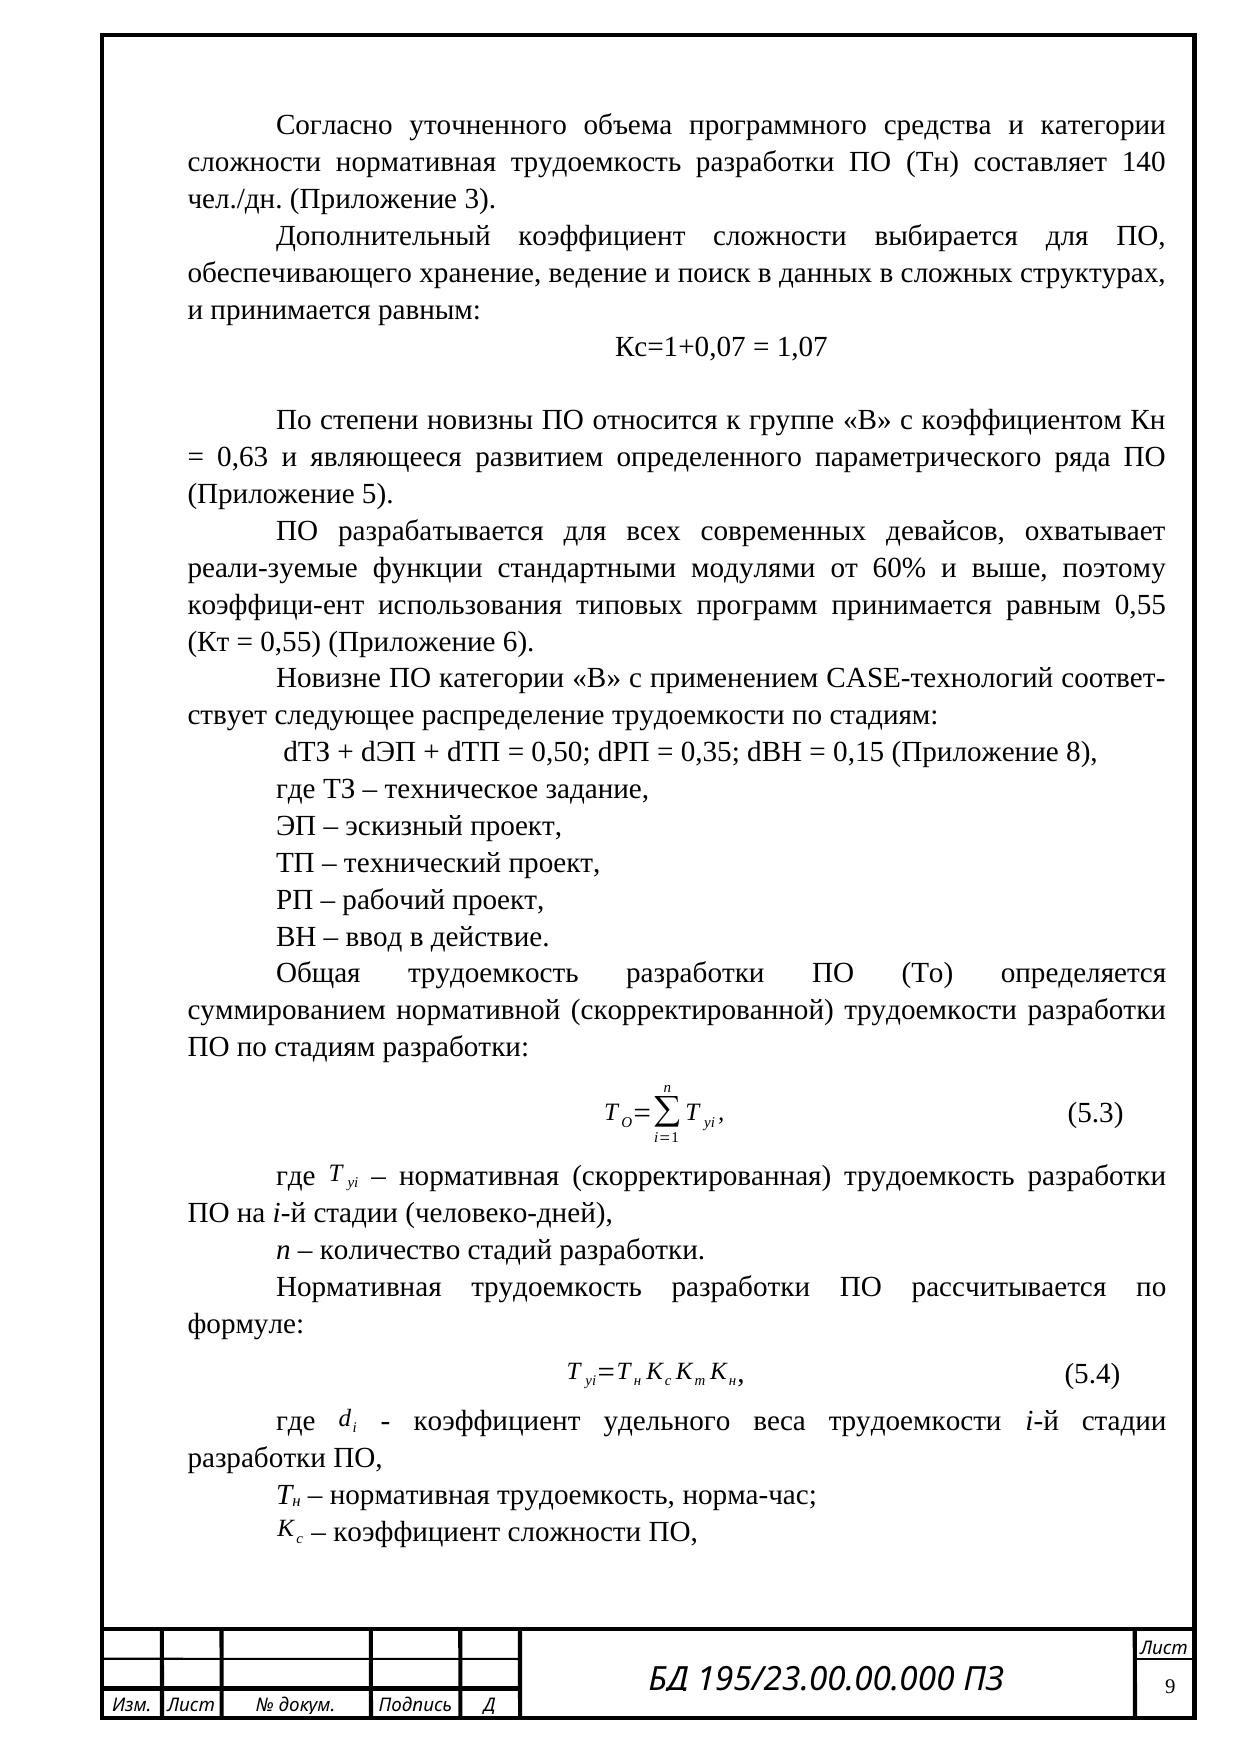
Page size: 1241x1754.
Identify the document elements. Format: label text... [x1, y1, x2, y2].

text Новизне ПО категории «В» с применением CASE-технологий соответ-ствует следующее распределение трудоемкости по стадиям: [187, 661, 1167, 731]
table_header , [187, 1343, 1050, 1403]
text dТЗ + dЭП + dТП = 0,50; dРП = 0,35; dВН = 0,15 (Приложение 8), [187, 734, 1167, 768]
text Тн – нормативная трудоемкость, норма-час; [187, 1477, 1167, 1511]
table_header (5.4) [1050, 1343, 1167, 1403]
text где – нормативная (скорректированная) трудоемкость разработки ПО на i-й стадии (человеко-дней), [187, 1158, 1167, 1229]
text ТП – технический проект, [187, 845, 1167, 878]
table_header (5.3) [1053, 1066, 1167, 1158]
text Кс=1+0,07 = 1,07 [187, 329, 1167, 362]
text Дополнительный коэффициент сложности выбирается для ПО, обеспечивающего хранение, ведение и поиск в данных в сложных структурах, и принимается равным: [187, 218, 1167, 325]
text где ТЗ – техническое задание, [187, 771, 1167, 805]
text Нормативная трудоемкость разработки ПО рассчитывается по формуле: [187, 1269, 1167, 1339]
text где - коэффициент удельного веса трудоемкости i-й стадии разработки ПО, [187, 1403, 1167, 1474]
text Согласно уточненного объема программного средства и категории сложности нормативная трудоемкость разработки ПО (Тн) составляет 140 чел./дн. (Приложение 3). [187, 107, 1167, 215]
text По степени новизны ПО относится к группе «В» с коэффициентом Кн = 0,63 и являющееся развитием определенного параметрического ряда ПО (Приложение 5). [187, 402, 1167, 510]
text ПО разрабатывается для всех современных девайсов, охватывает реали-зуемые функции стандартными модулями от 60% и выше, поэтому коэффици-ент использования типовых программ принимается равным 0,55 (Кт = 0,55) (Приложение 6). [187, 513, 1167, 657]
text – коэффициент сложности ПО, [187, 1514, 1167, 1547]
text n – количество стадий разработки. [187, 1232, 1167, 1266]
text РП – рабочий проект, [187, 882, 1167, 915]
text ЭП – эскизный проект, [187, 808, 1167, 842]
text Общая трудоемкость разработки ПО (То) определяется суммированием нормативной (скорректированной) трудоемкости разработки ПО по стадиям разработки: [187, 956, 1167, 1063]
table_header [187, 1066, 1053, 1158]
text ВН – ввод в действие. [187, 919, 1167, 952]
